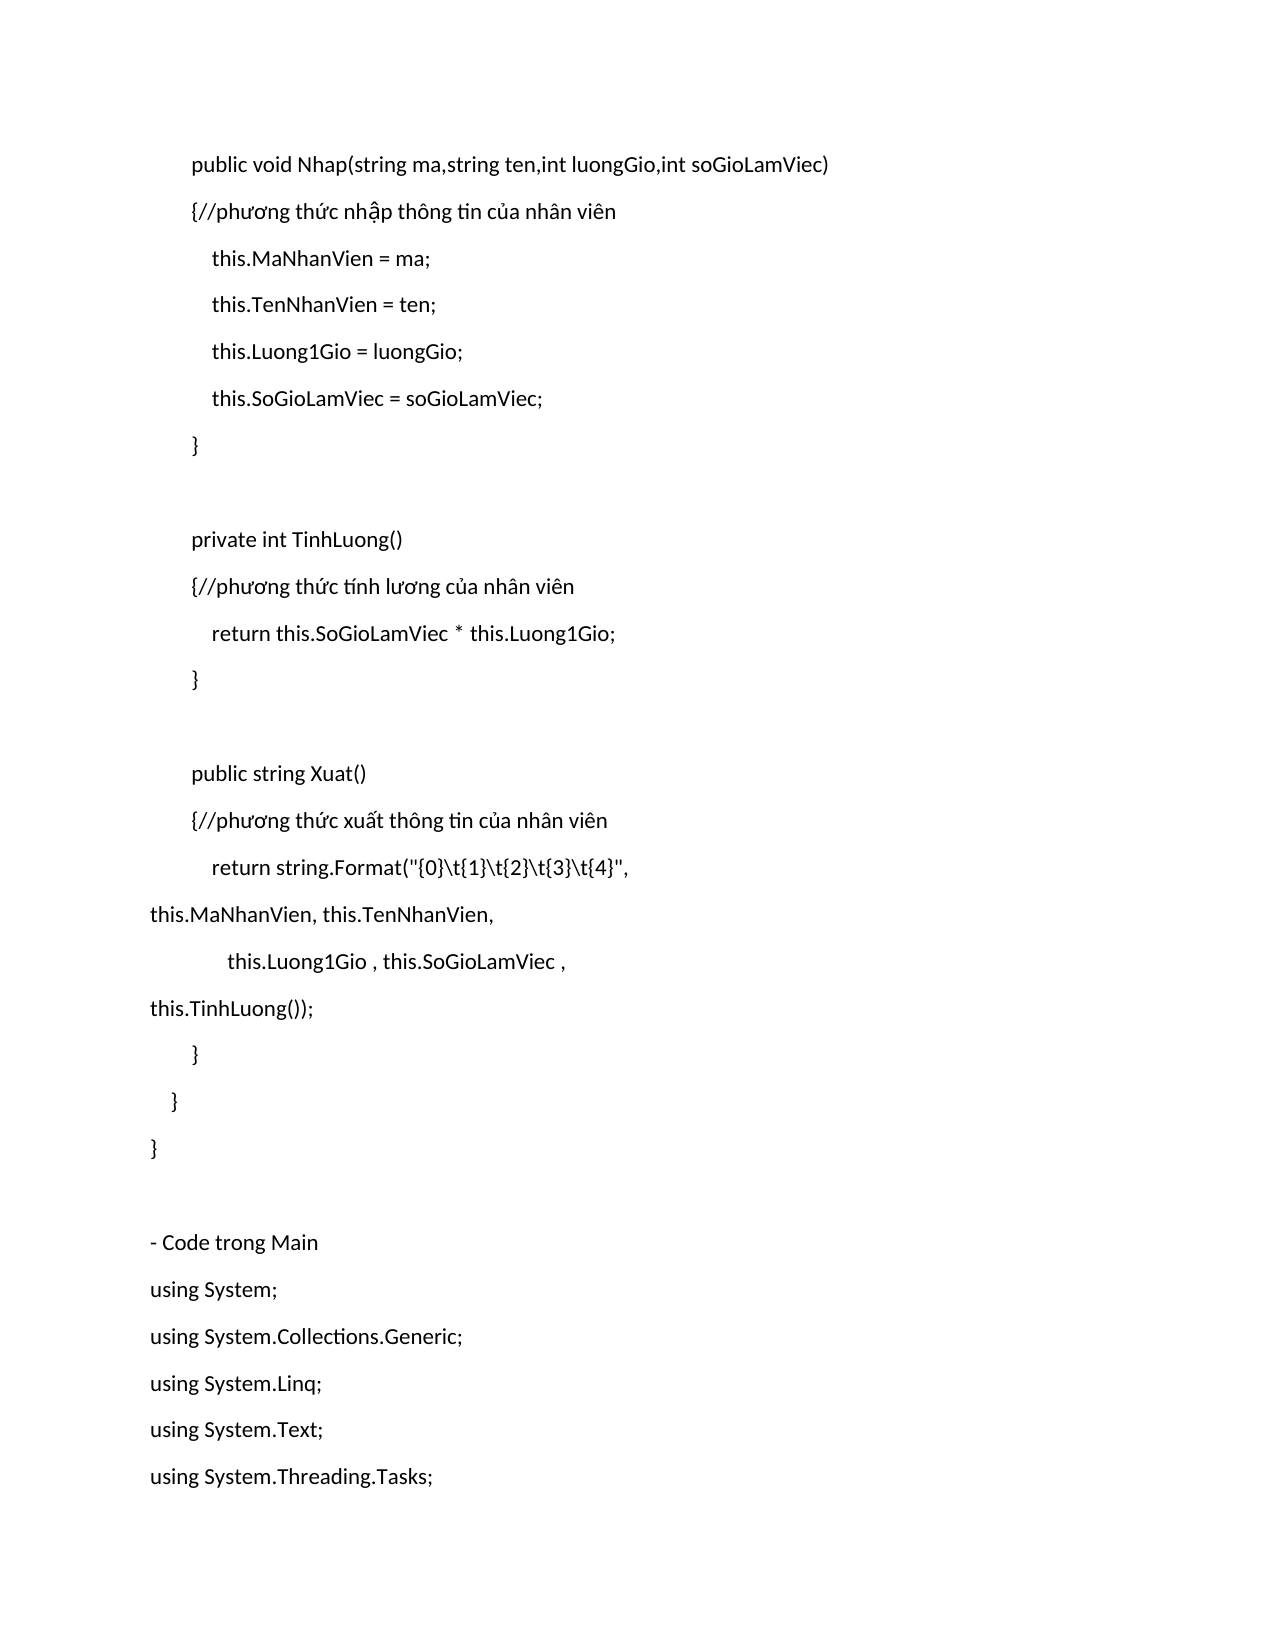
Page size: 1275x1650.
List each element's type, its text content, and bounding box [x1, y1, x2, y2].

text this.Luong1Gio , this.SoGioLamViec , [150, 947, 1125, 975]
text using System.Linq; [150, 1369, 1125, 1397]
text } [150, 1041, 1125, 1069]
text {//phương thức nhập thông tin của nhân viên [150, 197, 1125, 225]
text } [150, 1134, 1125, 1162]
text this.MaNhanVien = ma; [150, 244, 1125, 272]
text this.TenNhanVien = ten; [150, 291, 1125, 319]
text using System.Text; [150, 1416, 1125, 1444]
text this.TinhLuong()); [150, 994, 1125, 1022]
text using System; [150, 1275, 1125, 1303]
text using System.Threading.Tasks; [150, 1462, 1125, 1491]
text public void Nhap(string ma,string ten,int luongGio,int soGioLamViec) [150, 150, 1125, 178]
text {//phương thức tính lương của nhân viên [150, 572, 1125, 600]
text this.Luong1Gio = luongGio; [150, 337, 1125, 366]
text } [150, 1087, 1125, 1116]
text this.SoGioLamViec = soGioLamViec; [150, 384, 1125, 412]
text - Code trong Main [150, 1228, 1125, 1256]
text public string Xuat() [150, 759, 1125, 787]
text {//phương thức xuất thông tin của nhân viên [150, 806, 1125, 834]
text using System.Collections.Generic; [150, 1322, 1125, 1350]
text return string.Format("{0}\t{1}\t{2}\t{3}\t{4}", [150, 853, 1125, 881]
text } [150, 431, 1125, 459]
text private int TinhLuong() [150, 525, 1125, 553]
text this.MaNhanVien, this.TenNhanVien, [150, 900, 1125, 928]
text return this.SoGioLamViec * this.Luong1Gio; [150, 619, 1125, 647]
text } [150, 666, 1125, 694]
